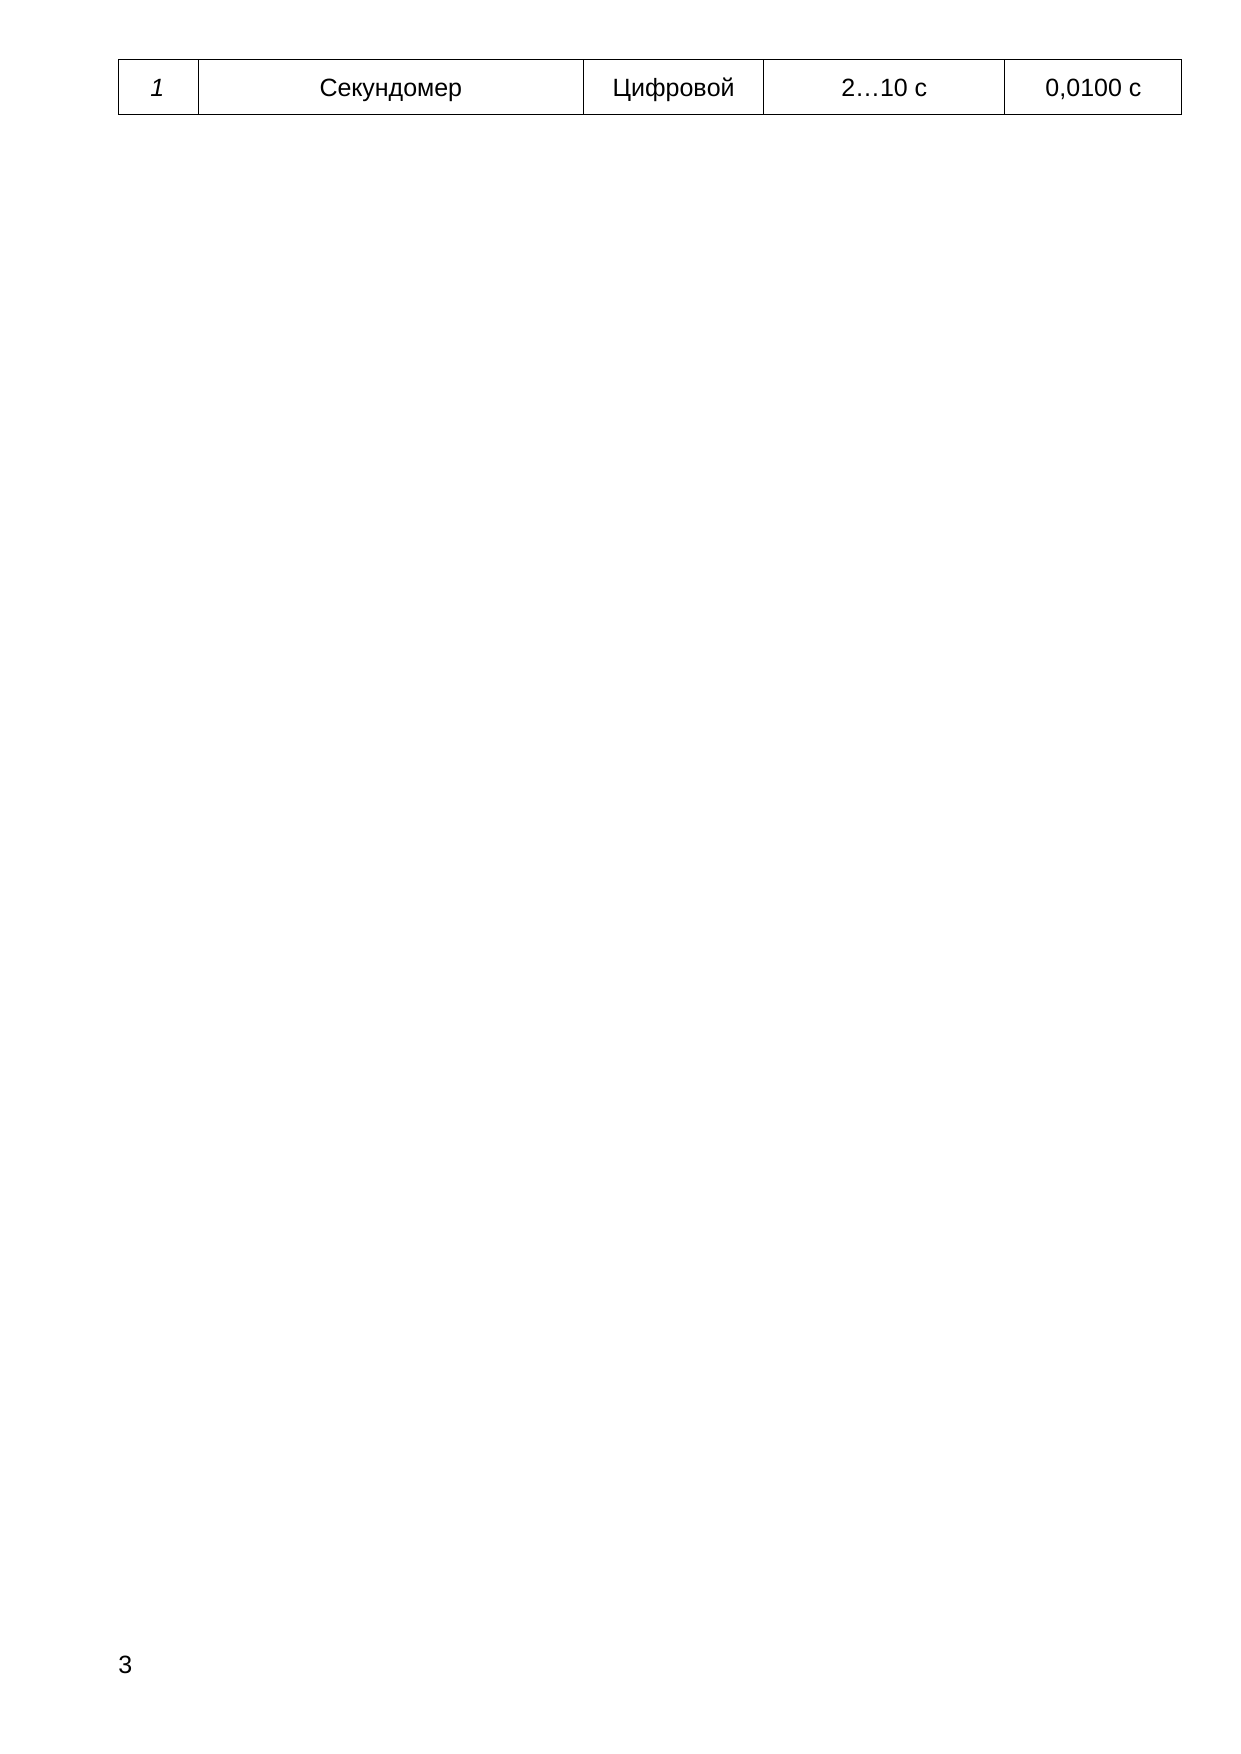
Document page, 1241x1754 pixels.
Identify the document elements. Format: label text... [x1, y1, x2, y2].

table_cell Секундомер [199, 60, 583, 114]
table_cell 2…10 с [764, 60, 1004, 114]
table_cell Цифровой [584, 60, 763, 114]
table_cell 0,0100 с [1005, 60, 1181, 114]
table_cell 1 [119, 60, 198, 114]
